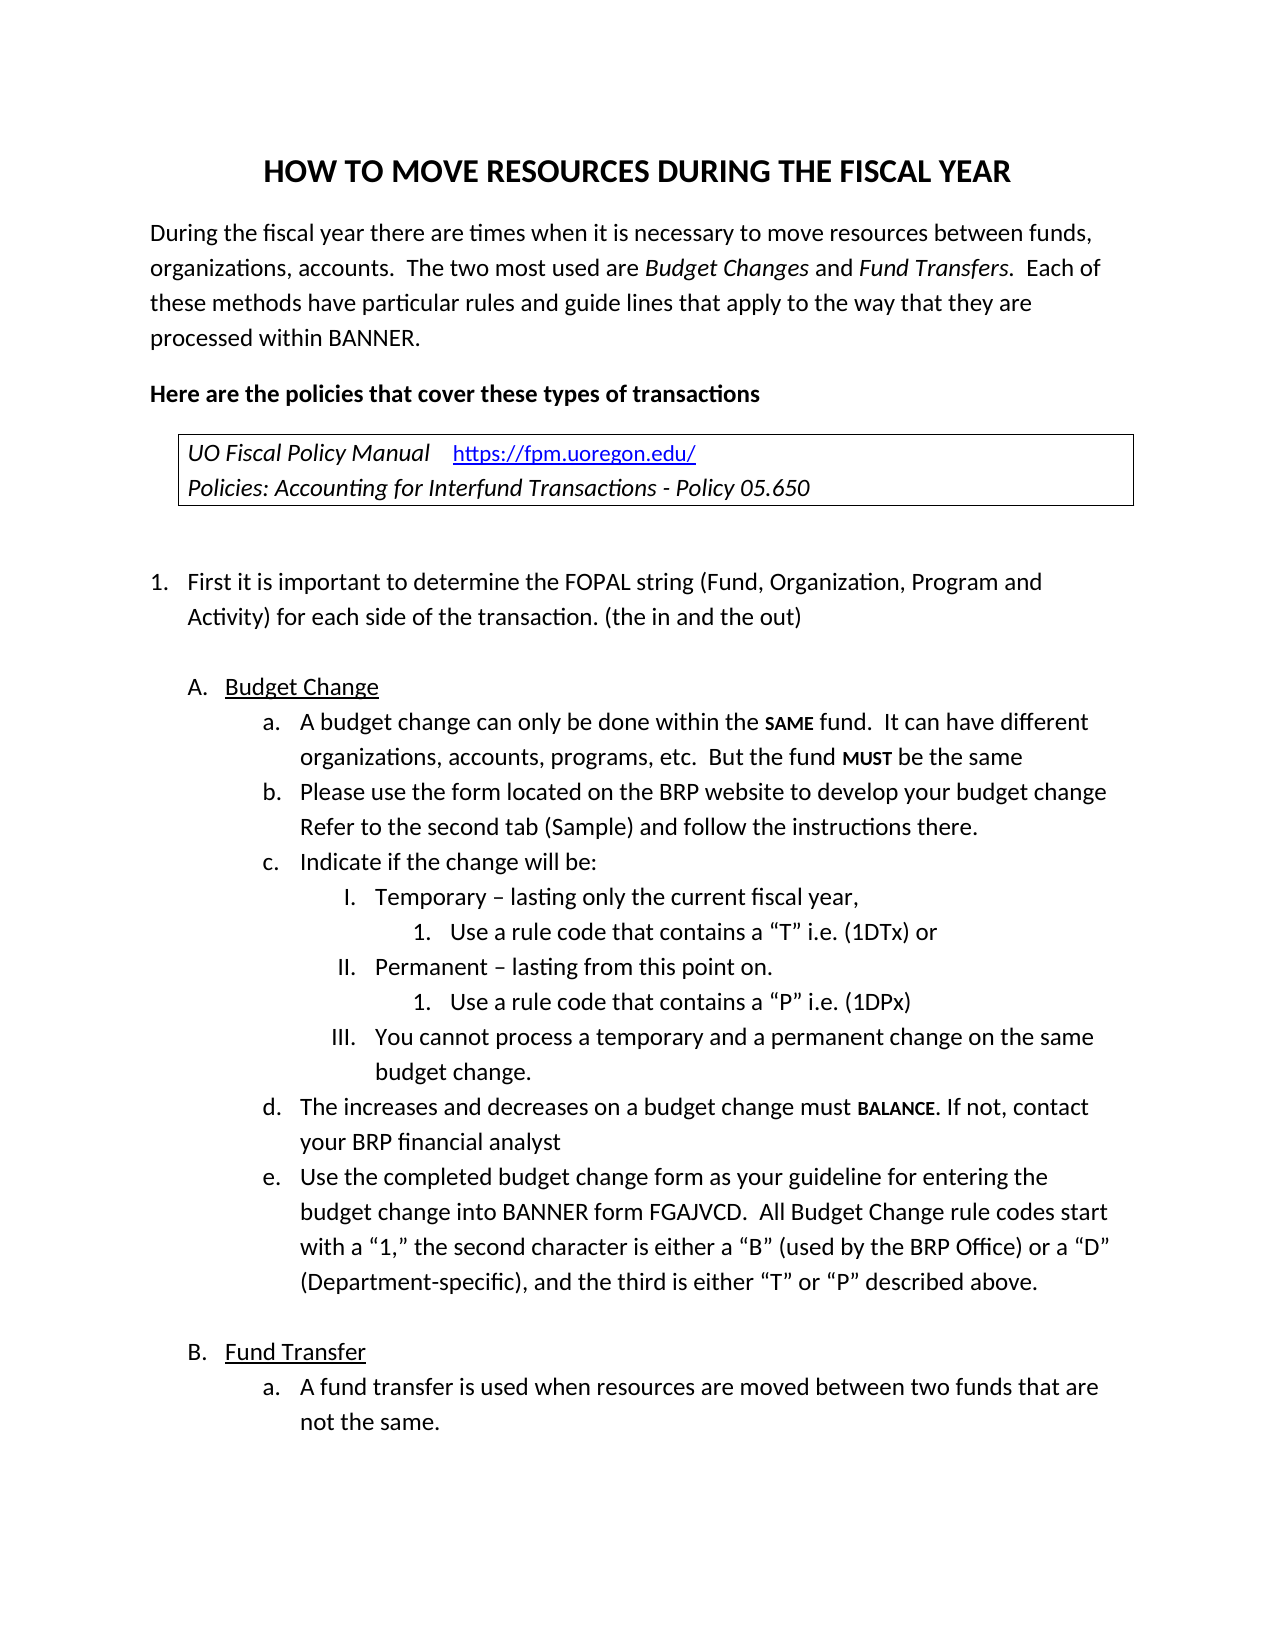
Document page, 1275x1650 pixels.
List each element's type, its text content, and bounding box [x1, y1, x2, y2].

list A fund transfer is used when resources are moved between two funds that are not the same. [262, 1371, 1125, 1437]
list Indicate if the change will be: [262, 846, 1125, 877]
list Temporary – lasting only the current fiscal year, [356, 881, 1125, 912]
text Policies: Accounting for Interfund Transactions - Policy 05.650 [179, 469, 1133, 505]
text Here are the policies that cover these types of transactions [150, 378, 1125, 409]
list Fund Transfer [187, 1336, 1125, 1367]
list Budget Change [187, 671, 1125, 702]
list A budget change can only be done within the same fund. It can have different organizations, accounts, programs, etc. But the fund must be the same [262, 706, 1125, 772]
list Please use the form located on the BRP website to develop your budget change Refer to the second tab (Sample) and follow the instructions there. [262, 776, 1125, 842]
text How to move resources during the fiscal year [150, 150, 1125, 191]
list Use the completed budget change form as your guideline for entering the budget change into BANNER form FGAJVCD. All Budget Change rule codes start with a “1,” the second character is either a “B” (used by the BRP Office) or a “D” (Department-specific), and the third is either “T” or “P” described above. [262, 1161, 1125, 1297]
text During the fiscal year there are times when it is necessary to move resources between funds, organizations, accounts. The two most used are Budget Changes and Fund Transfers. Each of these methods have particular rules and guide lines that apply to the way that they are processed within BANNER. [150, 218, 1125, 353]
list You cannot process a temporary and a permanent change on the same budget change. [356, 1021, 1125, 1087]
text UO Fiscal Policy Manual https://fpm.uoregon.edu/ [179, 435, 1133, 468]
list Use a rule code that contains a “P” i.e. (1DPx) [412, 986, 1125, 1017]
list Use a rule code that contains a “T” i.e. (1DTx) or [412, 916, 1125, 947]
list The increases and decreases on a budget change must balance. If not, contact your BRP financial analyst [262, 1091, 1125, 1157]
list First it is important to determine the FOPAL string (Fund, Organization, Program and Activity) for each side of the transaction. (the in and the out) [150, 566, 1125, 632]
list Permanent – lasting from this point on. [356, 951, 1125, 982]
